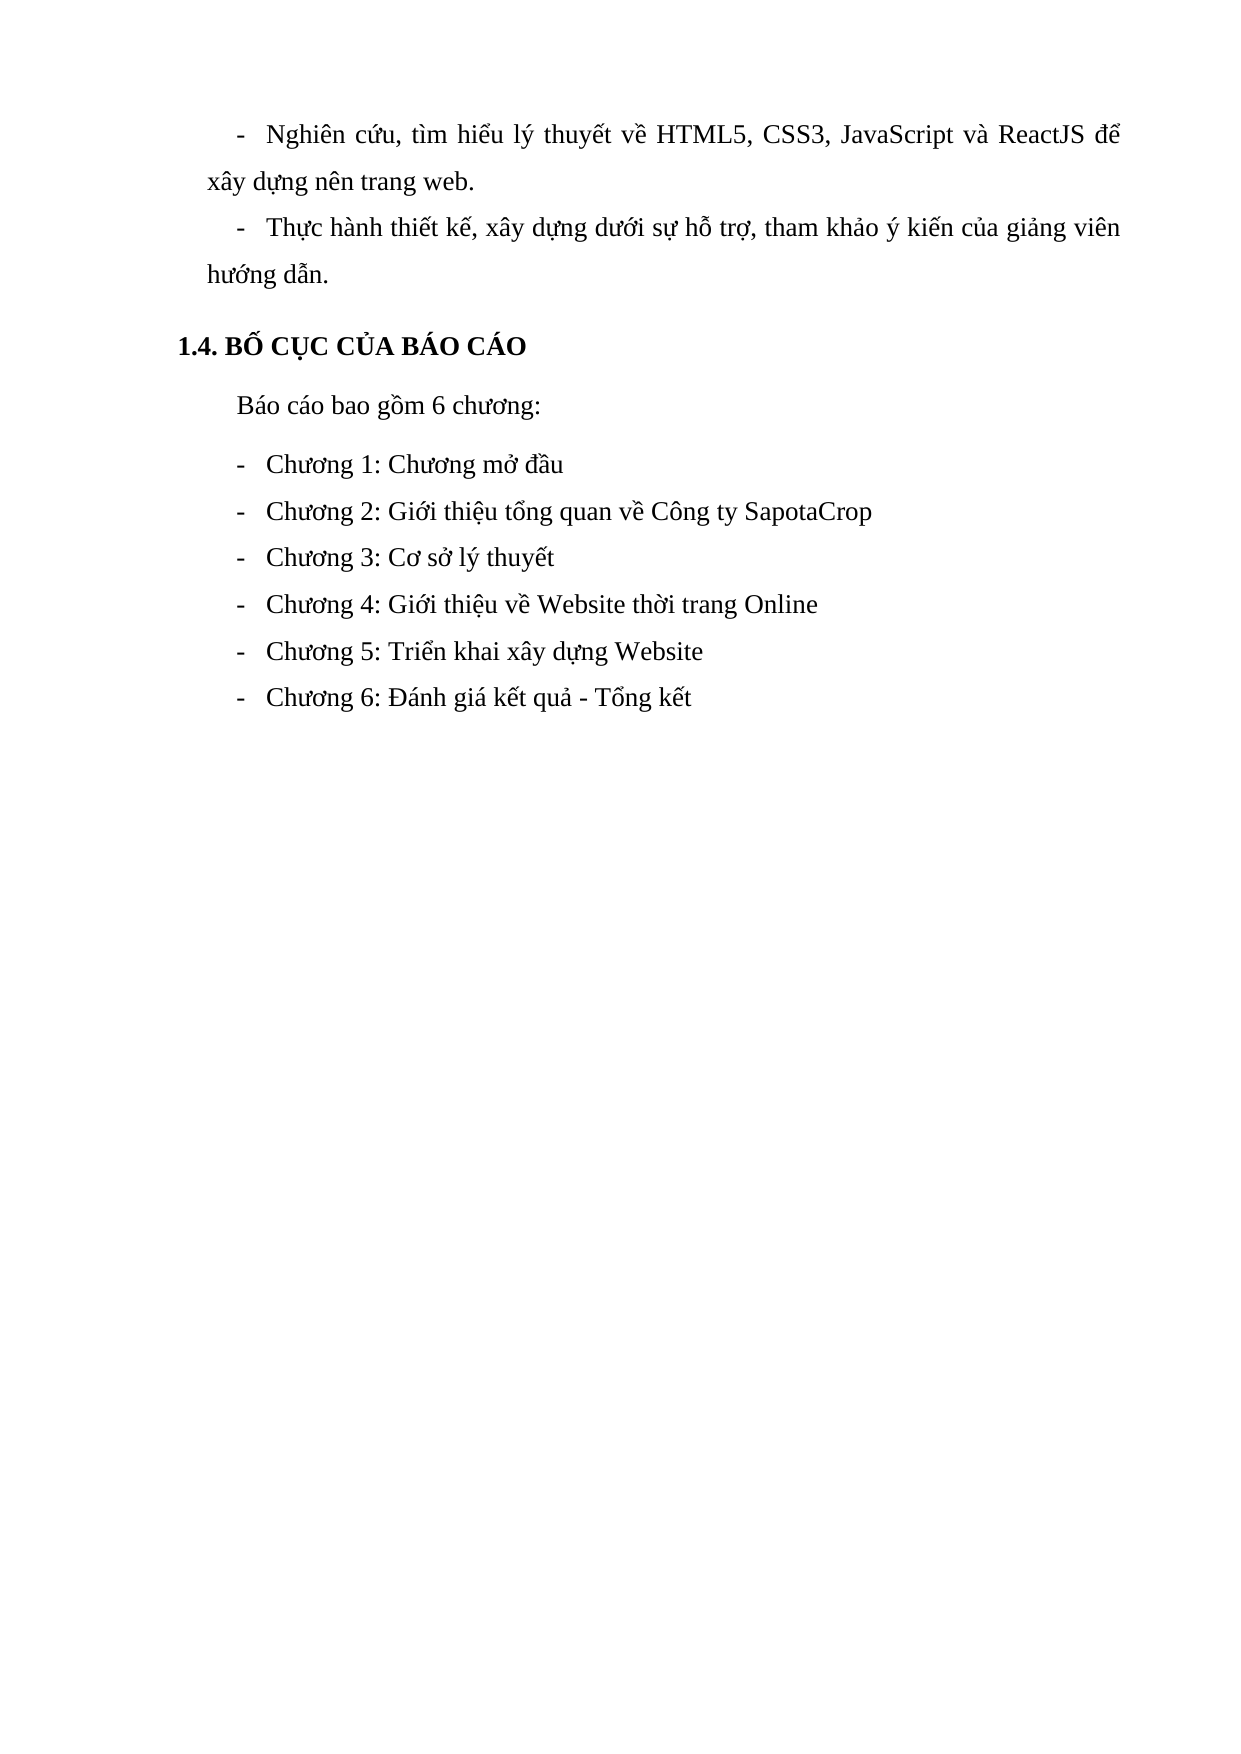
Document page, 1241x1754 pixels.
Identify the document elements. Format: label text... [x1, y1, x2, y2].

list Chương 5: Triển khai xây dựng Website [207, 635, 1122, 666]
subtitle 1.4. BỐ CỤC CỦA BÁO CÁO [177, 330, 1122, 361]
list Chương 2: Giới thiệu tổng quan về Công ty SapotaCrop [207, 495, 1122, 526]
list Chương 3: Cơ sở lý thuyết [207, 541, 1122, 573]
list Chương 1: Chương mở đầu [207, 448, 1122, 479]
list Nghiên cứu, tìm hiểu lý thuyết về HTML5, CSS3, JavaScript và ReactJS để xây dựng nên trang web. [207, 118, 1122, 196]
list Thực hành thiết kế, xây dựng dưới sự hỗ trợ, tham khảo ý kiến của giảng viên hướng dẫn. [207, 211, 1122, 289]
text Báo cáo bao gồm 6 chương: [207, 389, 1122, 420]
list Chương 4: Giới thiệu về Website thời trang Online [207, 588, 1122, 619]
list Chương 6: Đánh giá kết quả - Tổng kết [207, 681, 1122, 713]
